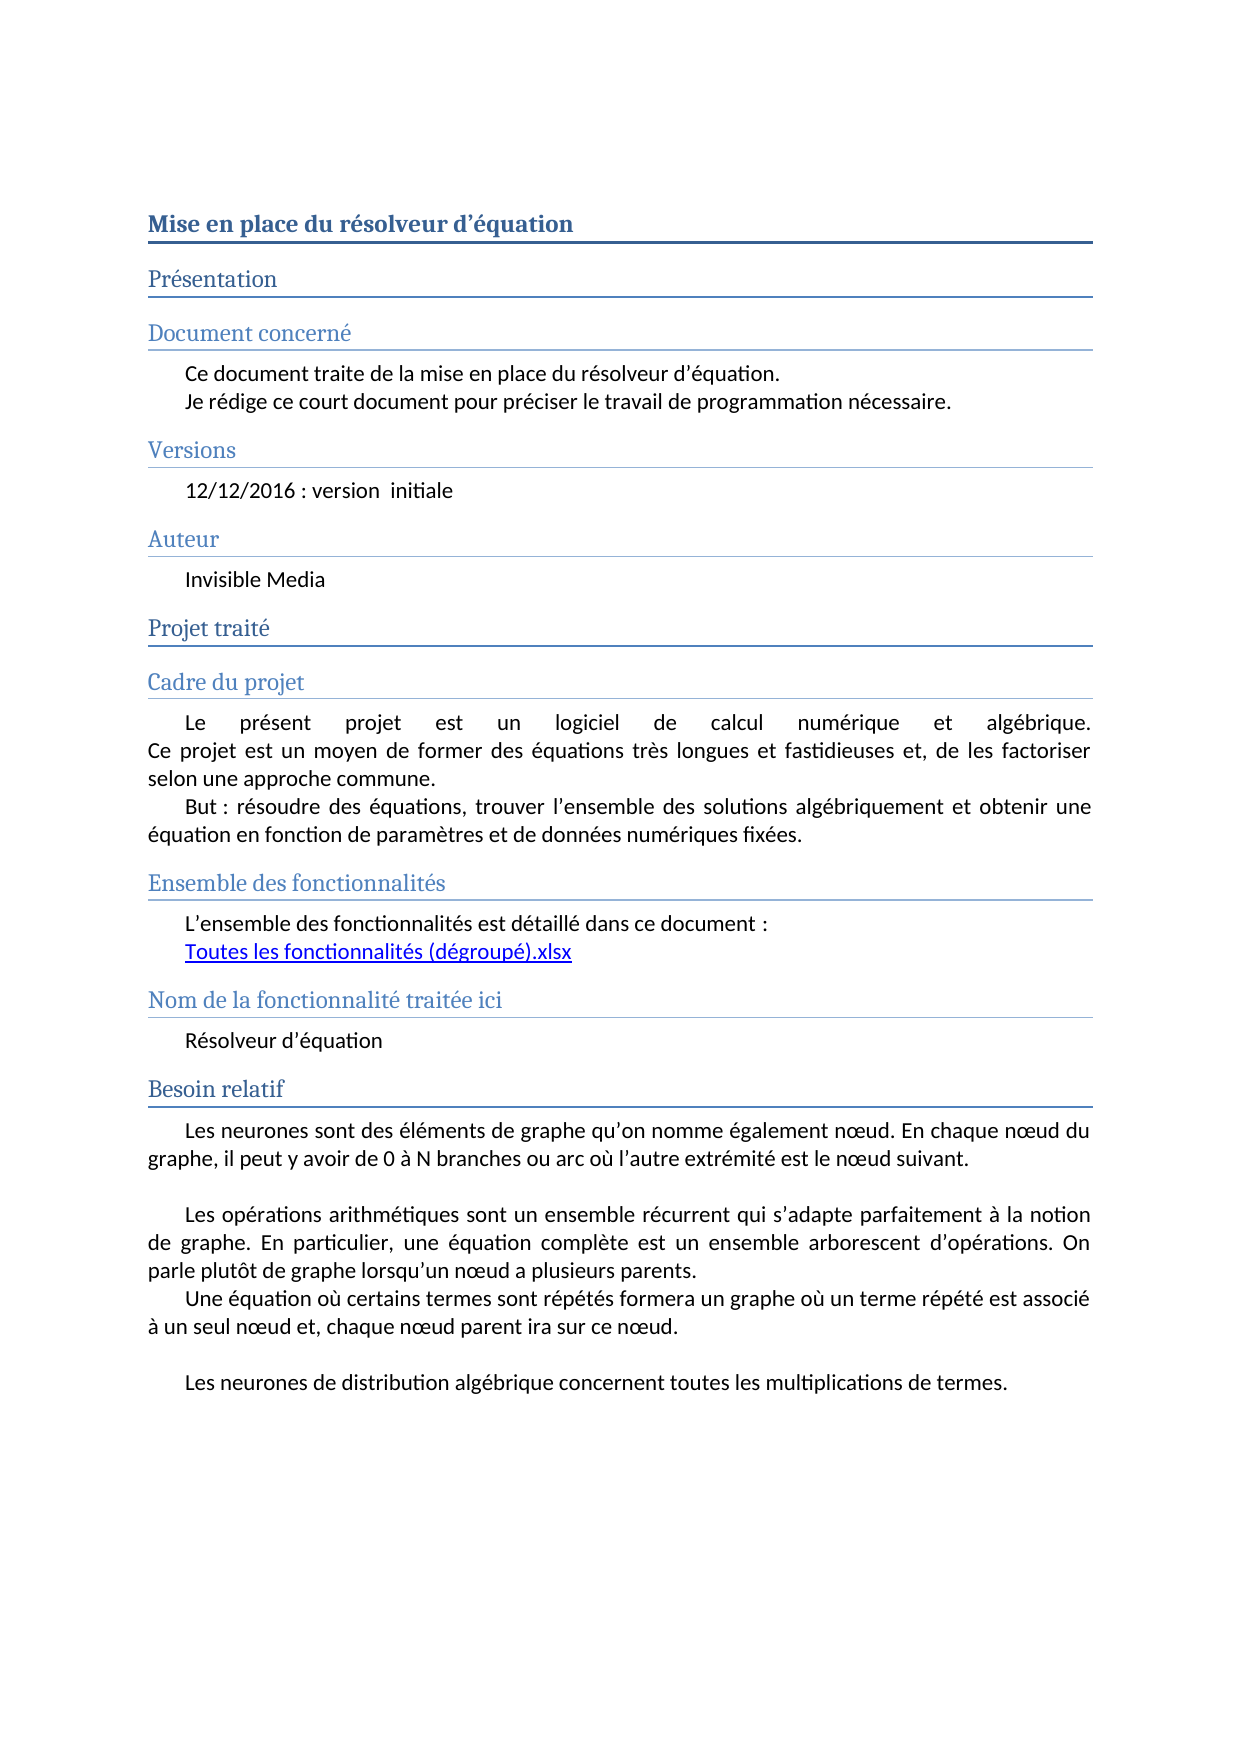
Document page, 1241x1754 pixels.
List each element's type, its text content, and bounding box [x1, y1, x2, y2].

subtitle Document concerné [148, 319, 1093, 349]
subtitle Présentation [148, 265, 1093, 296]
subtitle Versions [148, 436, 1093, 467]
text Invisible Media [148, 565, 1093, 593]
text Résolveur d’équation [148, 1026, 1093, 1054]
text But : résoudre des équations, trouver l’ensemble des solutions algébriquement et obtenir une équation en fonction de paramètres et de données numériques fixées. [148, 792, 1093, 848]
text Les neurones de distribution algébrique concernent toutes les multiplications de termes. [148, 1368, 1093, 1396]
subtitle Auteur [148, 525, 1093, 556]
text Je rédige ce court document pour préciser le travail de programmation nécessaire. [148, 387, 1093, 415]
text Les opérations arithmétiques sont un ensemble récurrent qui s’adapte parfaitement à la notion de graphe. En particulier, une équation complète est un ensemble arborescent d’opérations. On parle plutôt de graphe lorsqu’un nœud a plusieurs parents. [148, 1200, 1093, 1284]
text 12/12/2016 : version initiale [148, 476, 1093, 504]
subtitle Besoin relatif [148, 1075, 1093, 1106]
subtitle Mise en place du résolveur d’équation [148, 210, 1093, 241]
text Les neurones sont des éléments de graphe qu’on nomme également nœud. En chaque nœud du graphe, il peut y avoir de 0 à N branches ou arc où l’autre extrémité est le nœud suivant. [148, 1116, 1093, 1172]
subtitle Projet traité [148, 614, 1093, 645]
text Une équation où certains termes sont répétés formera un graphe où un terme répété est associé à un seul nœud et, chaque nœud parent ira sur ce nœud. [148, 1284, 1093, 1340]
text L’ensemble des fonctionnalités est détaillé dans ce document : [148, 909, 1093, 937]
text Ce document traite de la mise en place du résolveur d’équation. [148, 359, 1093, 387]
text Toutes les fonctionnalités (dégroupé).xlsx [148, 937, 1093, 965]
subtitle Nom de la fonctionnalité traitée ici [148, 986, 1093, 1017]
text Le présent projet est un logiciel de calcul numérique et algébrique. Ce projet est un moyen de former des équations très longues et fastidieuses et, de les factoriser selon une approche commune. [148, 708, 1093, 792]
subtitle Ensemble des fonctionnalités [148, 869, 1093, 899]
subtitle Cadre du projet [148, 668, 1093, 698]
